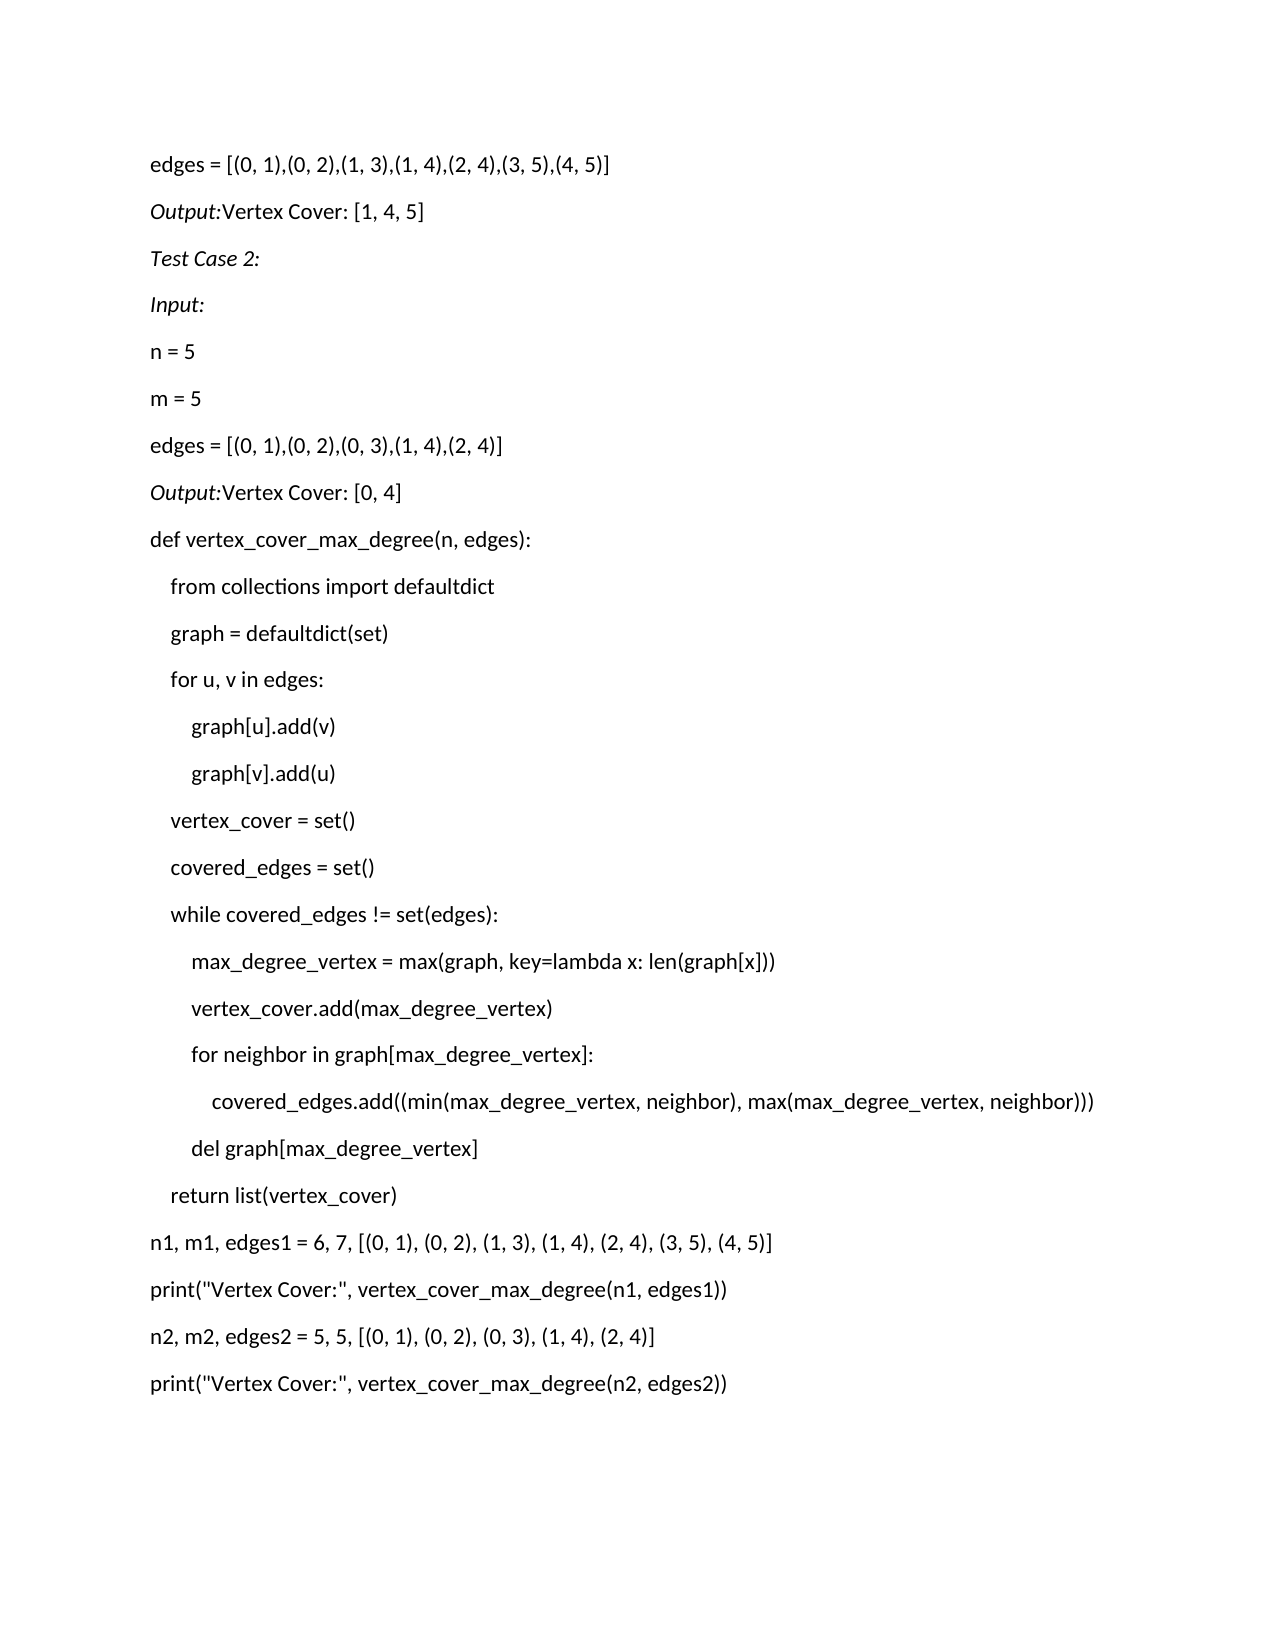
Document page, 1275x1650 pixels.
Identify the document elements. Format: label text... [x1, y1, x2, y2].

text return list(vertex_cover) [150, 1181, 1125, 1209]
text covered_edges = set() [150, 853, 1125, 881]
text m = 5 [150, 384, 1125, 412]
text for neighbor in graph[max_degree_vertex]: [150, 1041, 1125, 1069]
text Output:Vertex Cover: [0, 4] [150, 478, 1125, 506]
text graph = defaultdict(set) [150, 619, 1125, 647]
text def vertex_cover_max_degree(n, edges): [150, 525, 1125, 553]
text del graph[max_degree_vertex] [150, 1134, 1125, 1162]
text vertex_cover.add(max_degree_vertex) [150, 994, 1125, 1022]
text graph[u].add(v) [150, 712, 1125, 741]
text n = 5 [150, 337, 1125, 366]
text print("Vertex Cover:", vertex_cover_max_degree(n1, edges1)) [150, 1275, 1125, 1303]
text for u, v in edges: [150, 666, 1125, 694]
text Test Case 2: [150, 244, 1125, 272]
text edges = [(0, 1),(0, 2),(0, 3),(1, 4),(2, 4)] [150, 431, 1125, 459]
text from collections import defaultdict [150, 572, 1125, 600]
text Input: [150, 291, 1125, 319]
text edges = [(0, 1),(0, 2),(1, 3),(1, 4),(2, 4),(3, 5),(4, 5)] [150, 150, 1125, 178]
text n1, m1, edges1 = 6, 7, [(0, 1), (0, 2), (1, 3), (1, 4), (2, 4), (3, 5), (4, 5)] [150, 1228, 1125, 1256]
text n2, m2, edges2 = 5, 5, [(0, 1), (0, 2), (0, 3), (1, 4), (2, 4)] [150, 1322, 1125, 1350]
text Output:Vertex Cover: [1, 4, 5] [150, 197, 1125, 225]
text while covered_edges != set(edges): [150, 900, 1125, 928]
text vertex_cover = set() [150, 806, 1125, 834]
text graph[v].add(u) [150, 759, 1125, 787]
text covered_edges.add((min(max_degree_vertex, neighbor), max(max_degree_vertex, neighbor))) [150, 1087, 1125, 1116]
text max_degree_vertex = max(graph, key=lambda x: len(graph[x])) [150, 947, 1125, 975]
text print("Vertex Cover:", vertex_cover_max_degree(n2, edges2)) [150, 1369, 1125, 1397]
